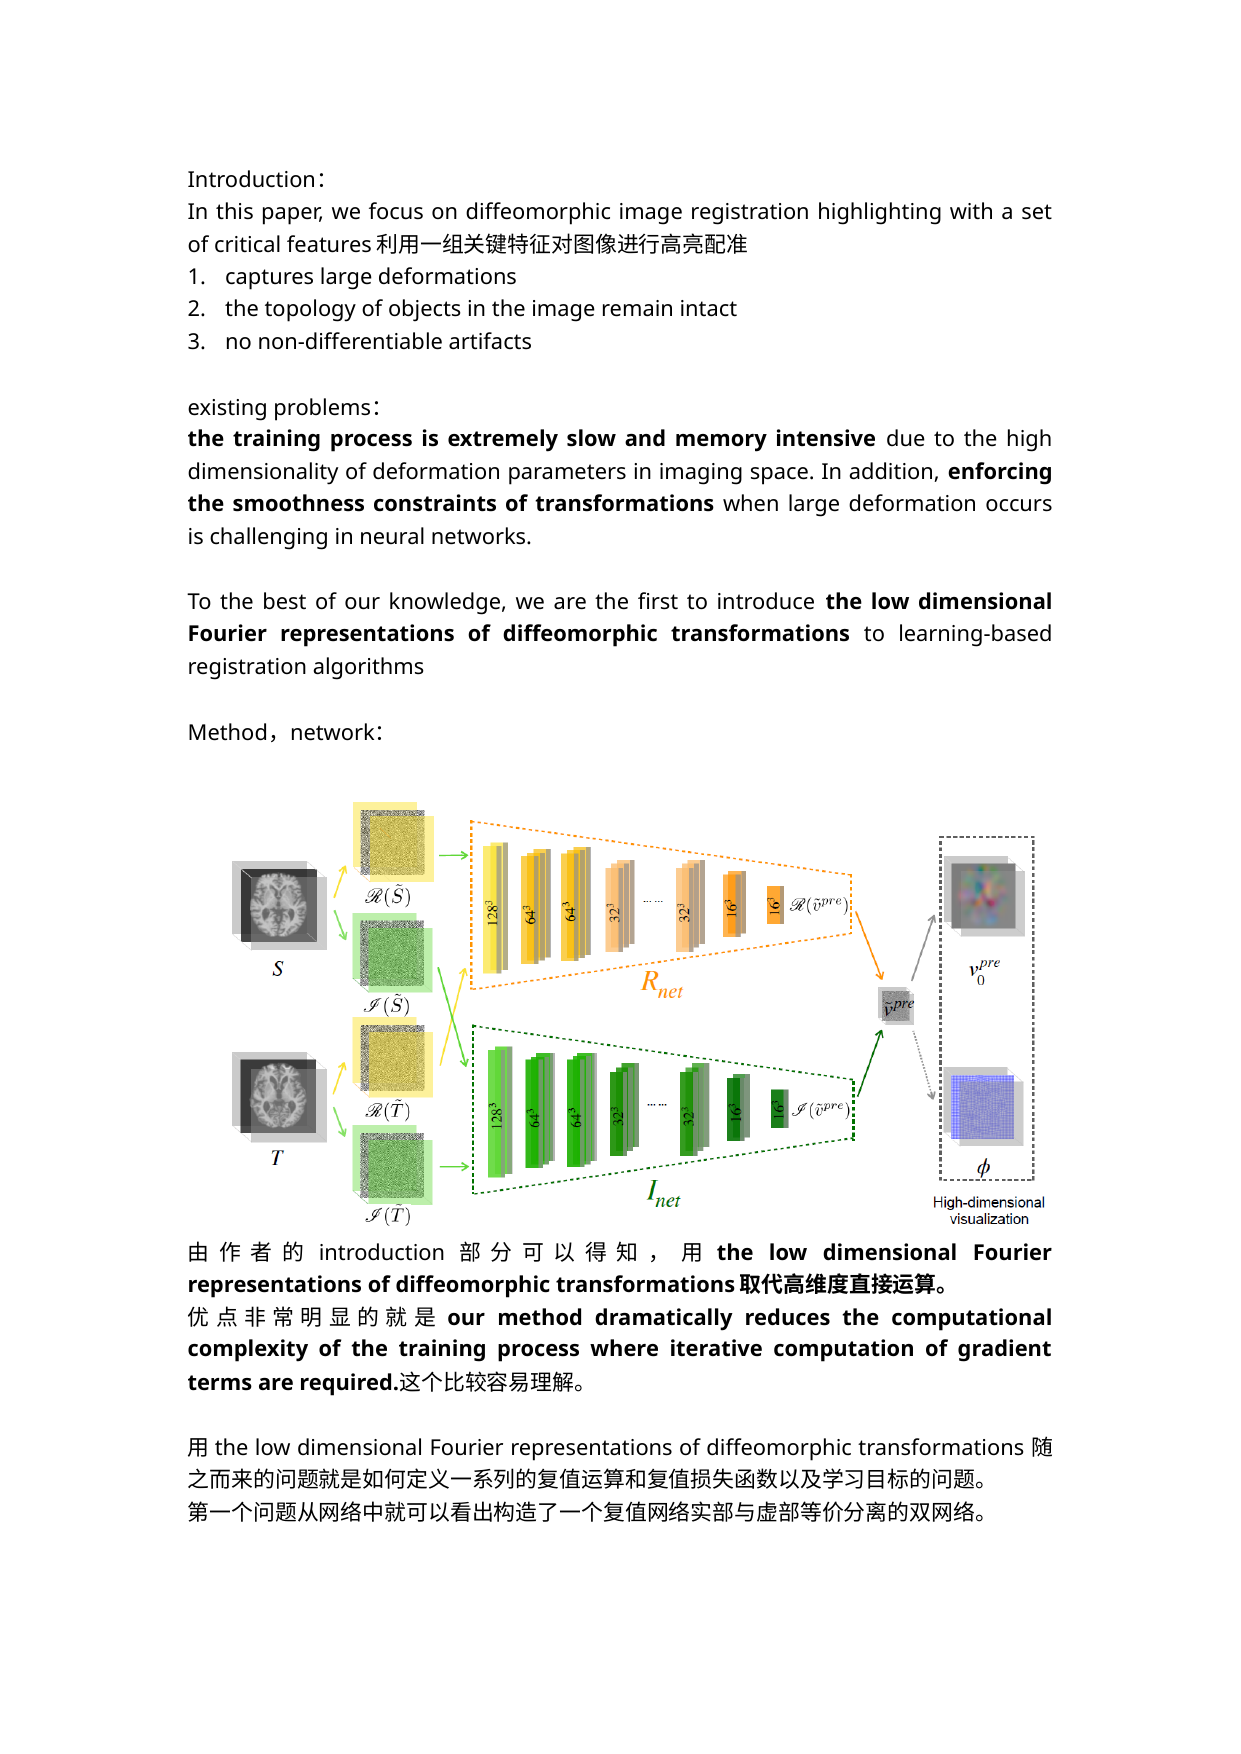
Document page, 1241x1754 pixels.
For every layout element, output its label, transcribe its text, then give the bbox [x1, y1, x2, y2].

list no non-differentiable artifacts [187, 324, 1053, 357]
list the topology of objects in the image remain intact [187, 292, 1053, 324]
text Method，network： [187, 714, 1053, 747]
text To the best of our knowledge, we are the first to introduce the low dimensional Fourier representations of diffeomorphic transformations to learning-based registration algorithms [187, 584, 1053, 682]
text Introduction： [187, 162, 1053, 194]
text 用the low dimensional Fourier representations of diffeomorphic transformations随之而来的问题就是如何定义一系列的复值运算和复值损失函数以及学习目标的问题。 [187, 1429, 1053, 1494]
list captures large deformations [187, 259, 1053, 292]
text existing problems： [187, 389, 1053, 422]
picture [187, 747, 1053, 1234]
text the training process is extremely slow and memory intensive due to the high dimensionality of deformation parameters in imaging space. In addition, enforcing the smoothness constraints of transformations when large deformation occurs is challenging in neural networks. [187, 422, 1053, 552]
text In this paper, we focus on diffeomorphic image registration highlighting with a set of critical features利用一组关键特征对图像进行高亮配准 [187, 194, 1053, 259]
text 优点非常明显的就是our method dramatically reduces the computational complexity of the training process where iterative computation of gradient terms are required.这个比较容易理解。 [187, 1299, 1053, 1397]
text 由作者的introduction部分可以得知，用the low dimensional Fourier representations of diffeomorphic transformations取代高维度直接运算。 [187, 1234, 1053, 1299]
text 第一个问题从网络中就可以看出构造了一个复值网络实部与虚部等价分离的双网络。 [187, 1494, 1053, 1527]
